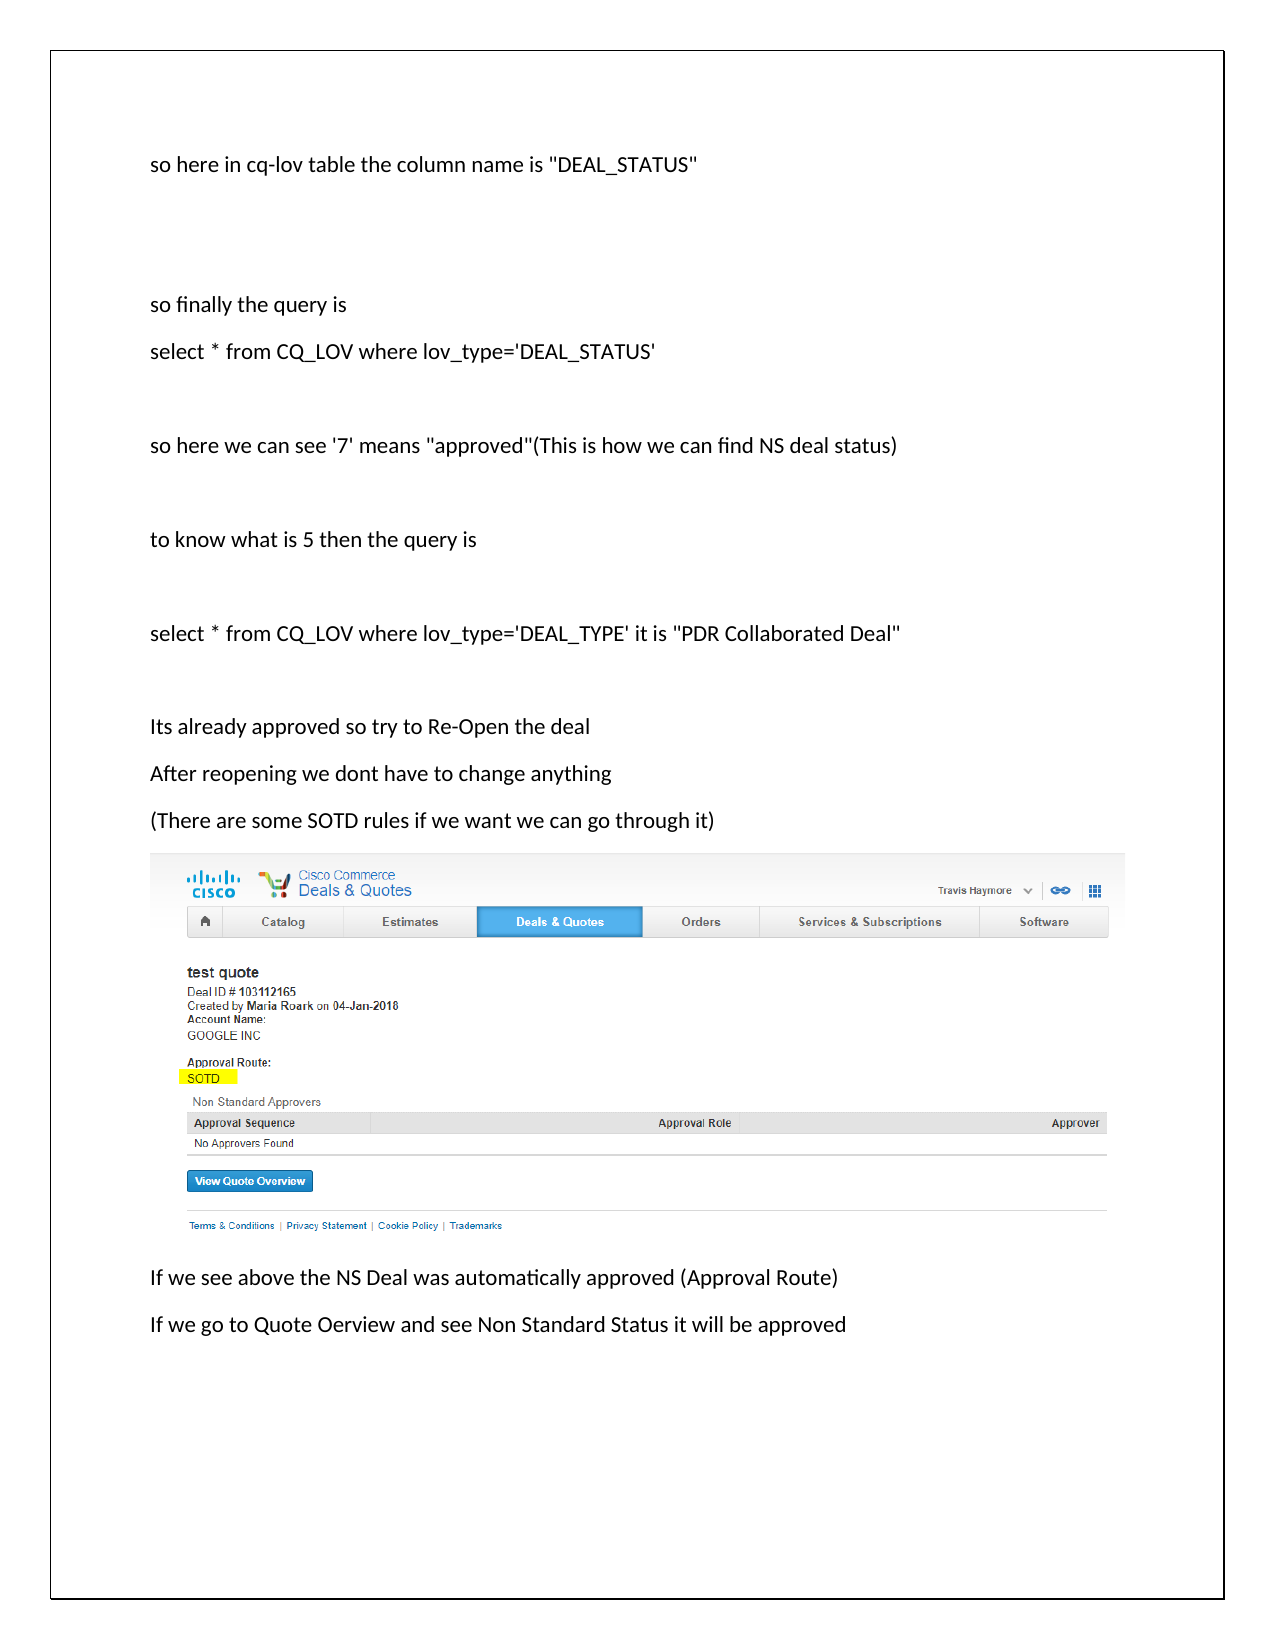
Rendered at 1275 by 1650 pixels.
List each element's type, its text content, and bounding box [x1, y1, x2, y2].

text so here we can see '7' means "approved"(This is how we can find NS deal status) [150, 431, 1124, 459]
text (There are some SOTD rules if we want we can go through it) [150, 806, 1124, 834]
text so finally the query is [150, 291, 1124, 319]
text If we go to Quote Oerview and see Non Standard Status it will be approved [150, 1310, 1124, 1338]
text so here in cq-lov table the column name is "DEAL_STATUS" [150, 150, 1124, 178]
text select * from CQ_LOV where lov_type='DEAL_TYPE' it is "PDR Collaborated Deal" [150, 619, 1124, 647]
text Its already approved so try to Re-Open the deal [150, 712, 1124, 741]
text select * from CQ_LOV where lov_type='DEAL_STATUS' [150, 337, 1124, 366]
text After reopening we dont have to change anything [150, 759, 1124, 787]
text If we see above the NS Deal was automatically approved (Approval Route) [150, 1263, 1124, 1291]
text to know what is 5 then the query is [150, 525, 1124, 553]
picture [150, 853, 1125, 1245]
